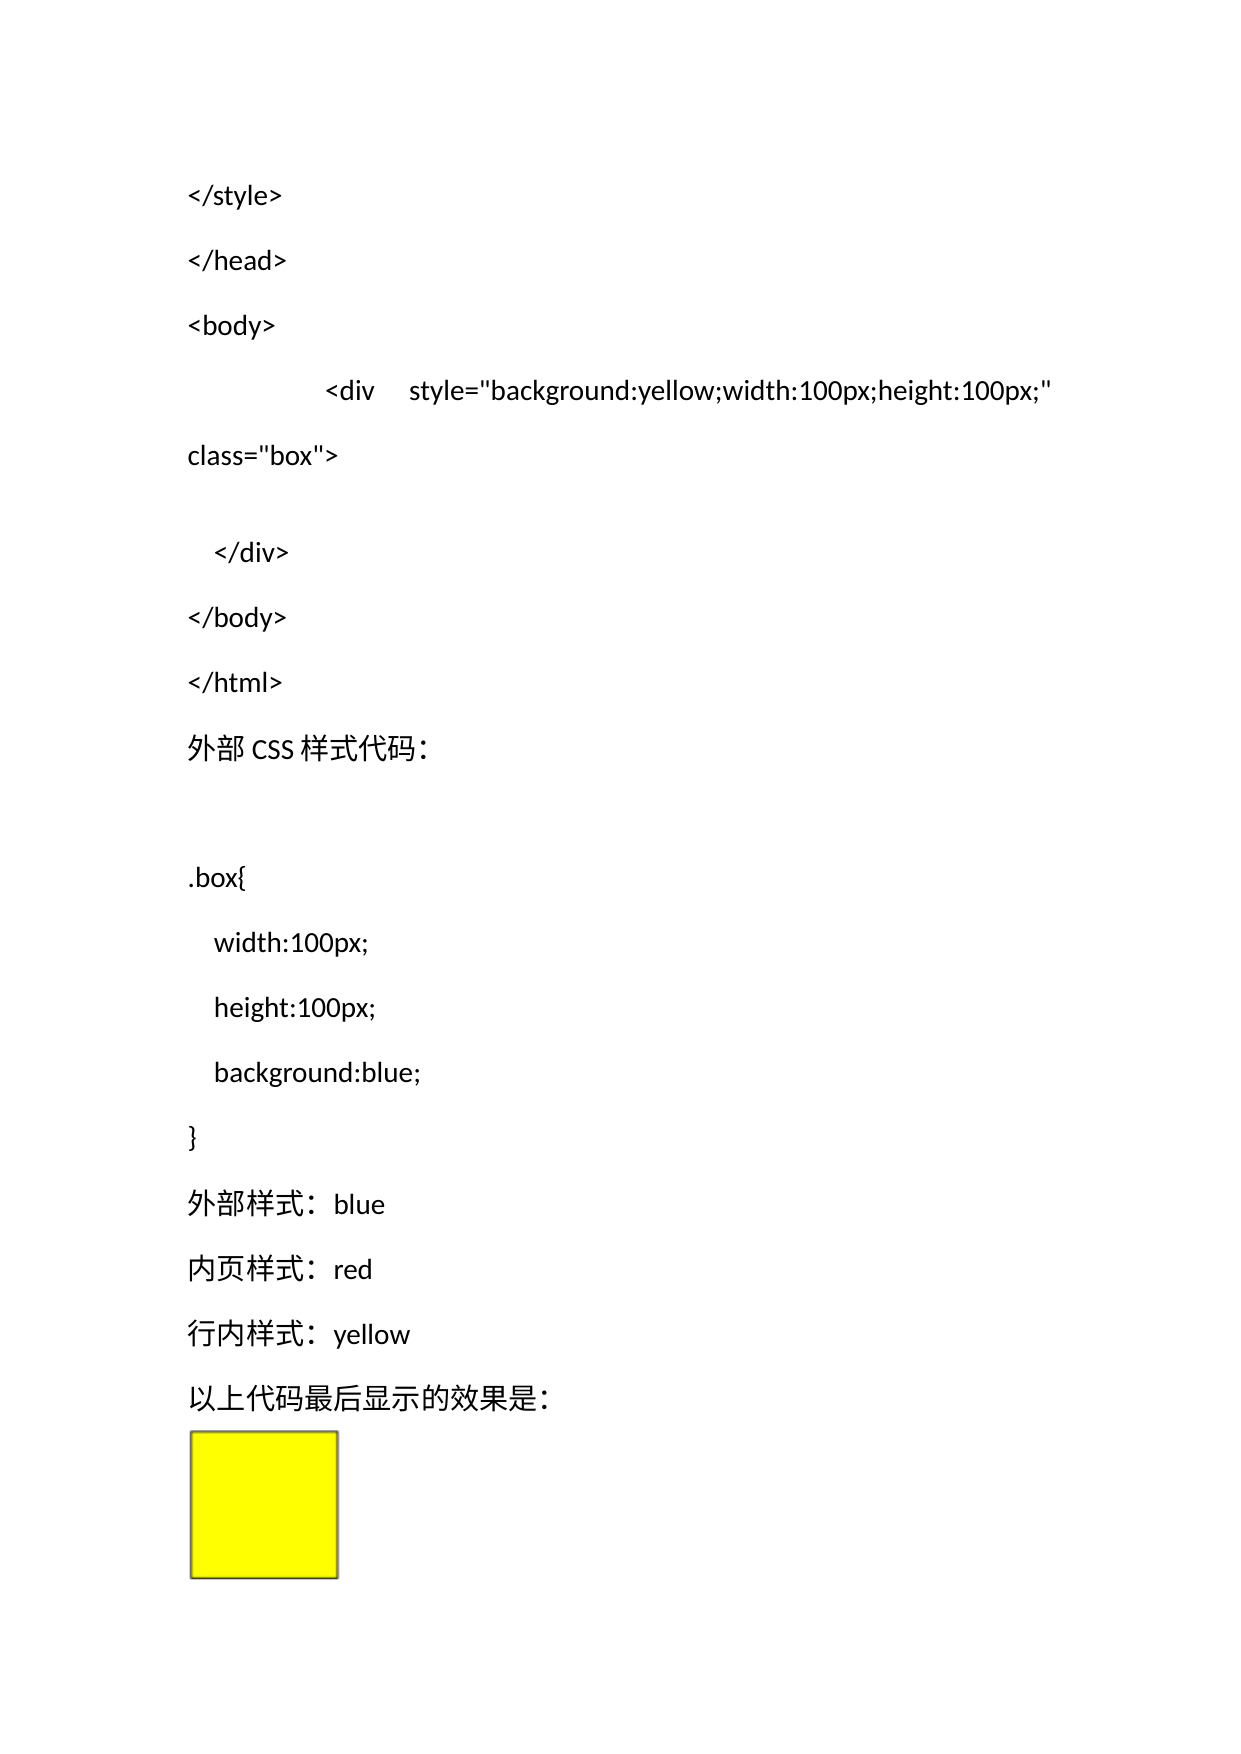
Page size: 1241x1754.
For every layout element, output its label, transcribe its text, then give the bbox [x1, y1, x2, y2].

text 外部样式：blue [187, 1169, 1053, 1234]
text .box{ [187, 844, 1053, 909]
text </body> [187, 584, 1053, 649]
text width:100px; [187, 909, 1053, 974]
text <body> [187, 292, 1053, 357]
text </div> [187, 519, 1053, 584]
text </head> [187, 227, 1053, 292]
text background:blue; [187, 1039, 1053, 1104]
text } [187, 1104, 1053, 1169]
text height:100px; [187, 974, 1053, 1039]
text <div style="background:yellow;width:100px;height:100px;" class="box"> [187, 357, 1053, 487]
picture [187, 1429, 341, 1581]
text 以上代码最后显示的效果是： [187, 1364, 1053, 1429]
text 行内样式：yellow [187, 1299, 1053, 1364]
text </html> [187, 649, 1053, 714]
text 内页样式：red [187, 1234, 1053, 1299]
text 外部CSS样式代码： [187, 714, 1053, 779]
text </style> [187, 162, 1053, 227]
